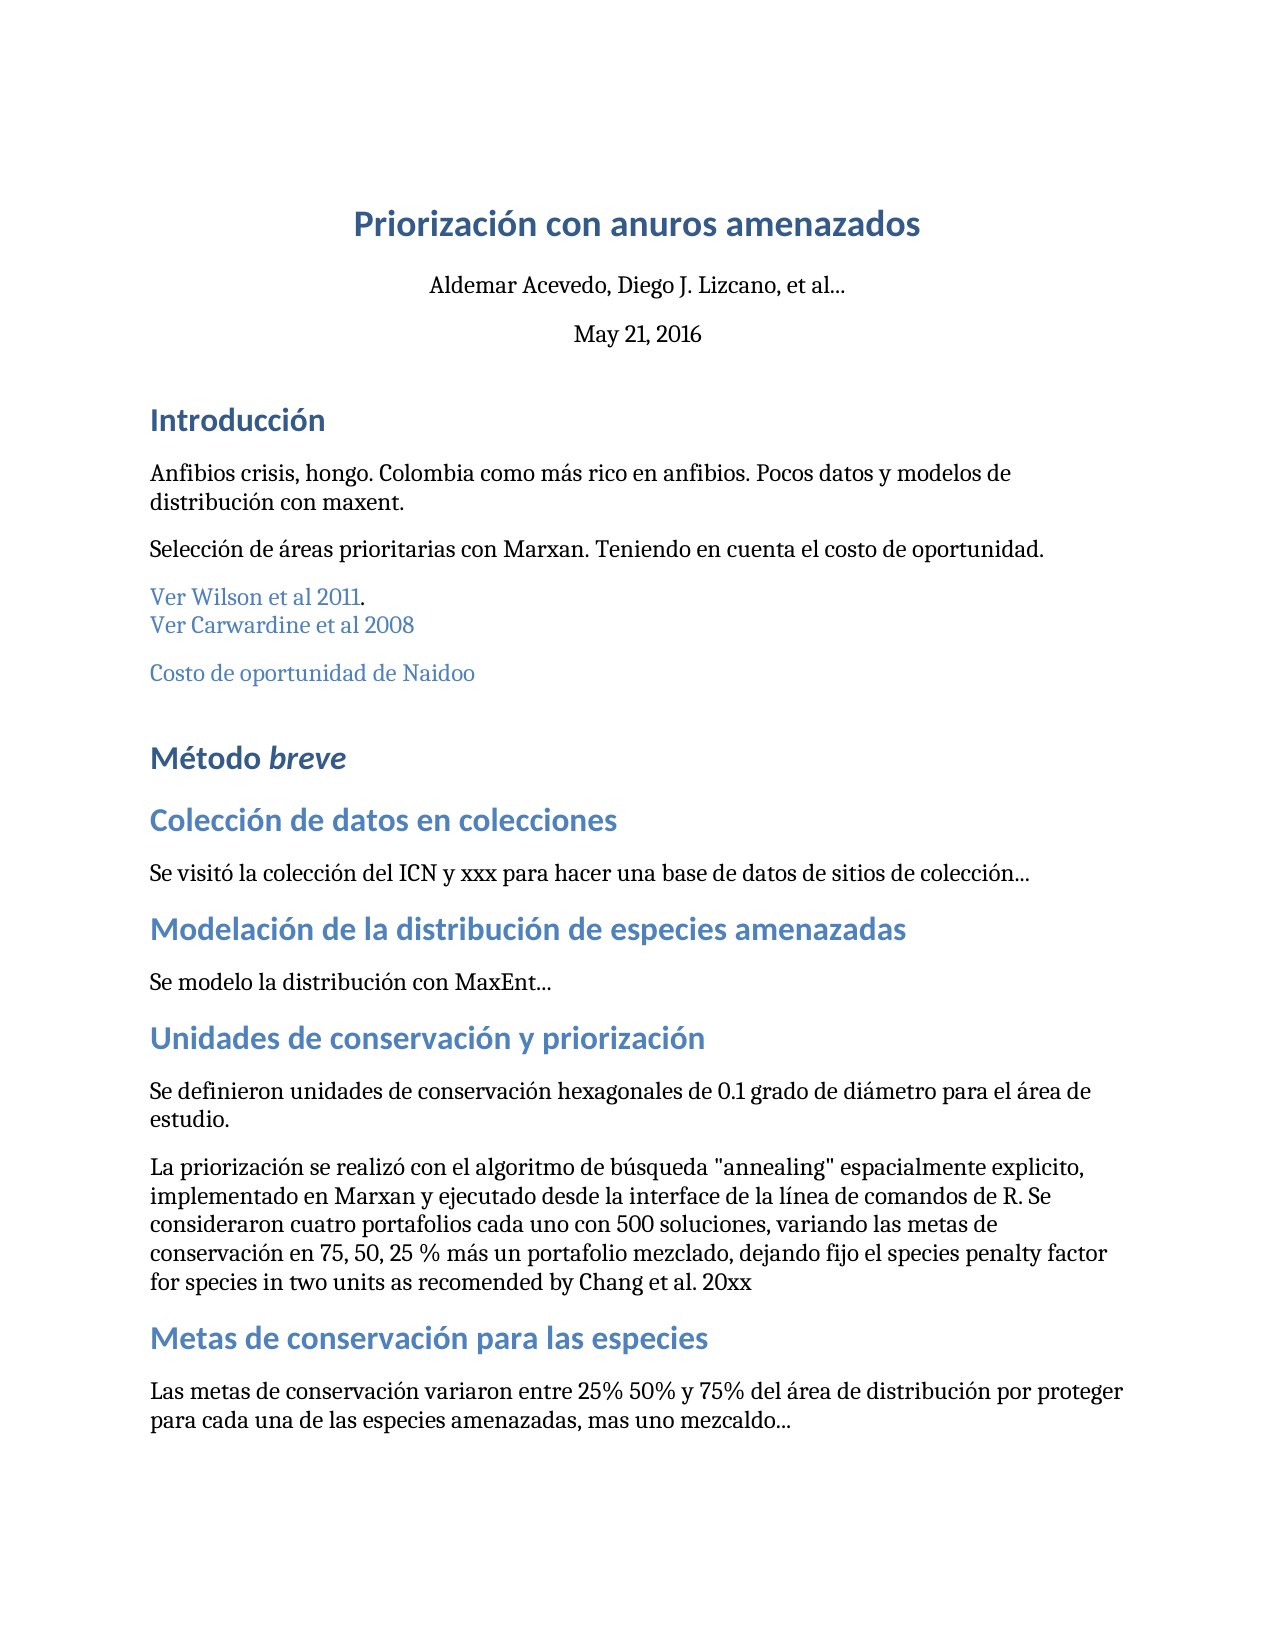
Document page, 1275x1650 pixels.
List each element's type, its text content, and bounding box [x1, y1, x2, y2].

text May 21, 2016 [150, 320, 1125, 349]
text Se modelo la distribución con MaxEnt... [150, 967, 1125, 996]
subtitle Método breve [150, 737, 1125, 778]
text La priorización se realizó con el algoritmo de búsqueda "annealing" espacialmente explicito, implementado en Marxan y ejecutado desde la interface de la línea de comandos de R. Se consideraron cuatro portafolios cada uno con 500 soluciones, variando las metas de conservación en 75, 50, 25 % más un portafolio mezclado, dejando fijo el species penalty factor for species in two units as recomended by Chang et al. 20xx [150, 1153, 1125, 1297]
text Costo de oportunidad de Naidoo [150, 659, 1125, 687]
text Se definieron unidades de conservación hexagonales de 0.1 grado de diámetro para el área de estudio. [150, 1077, 1125, 1134]
subtitle Introducción [150, 399, 1125, 440]
subtitle Metas de conservación para las especies [150, 1317, 1125, 1358]
title Priorización con anuros amenazados [150, 200, 1125, 246]
text Aldemar Acevedo, Diego J. Lizcano, et al... [150, 271, 1125, 299]
text Ver Wilson et al 2011. Ver Carwardine et al 2008 [150, 582, 1125, 640]
text Selección de áreas prioritarias con Marxan. Teniendo en cuenta el costo de oportunidad. [150, 535, 1125, 564]
subtitle Colección de datos en colecciones [150, 799, 1125, 840]
subtitle Modelación de la distribución de especies amenazadas [150, 908, 1125, 949]
subtitle Unidades de conservación y priorización [150, 1017, 1125, 1058]
text Las metas de conservación variaron entre 25% 50% y 75% del área de distribución por proteger para cada una de las especies amenazadas, mas uno mezcaldo... [150, 1377, 1125, 1434]
text Anfibios crisis, hongo. Colombia como más rico en anfibios. Pocos datos y modelos de distribución con maxent. [150, 459, 1125, 516]
text Se visitó la colección del ICN y xxx para hacer una base de datos de sitios de colección... [150, 858, 1125, 887]
